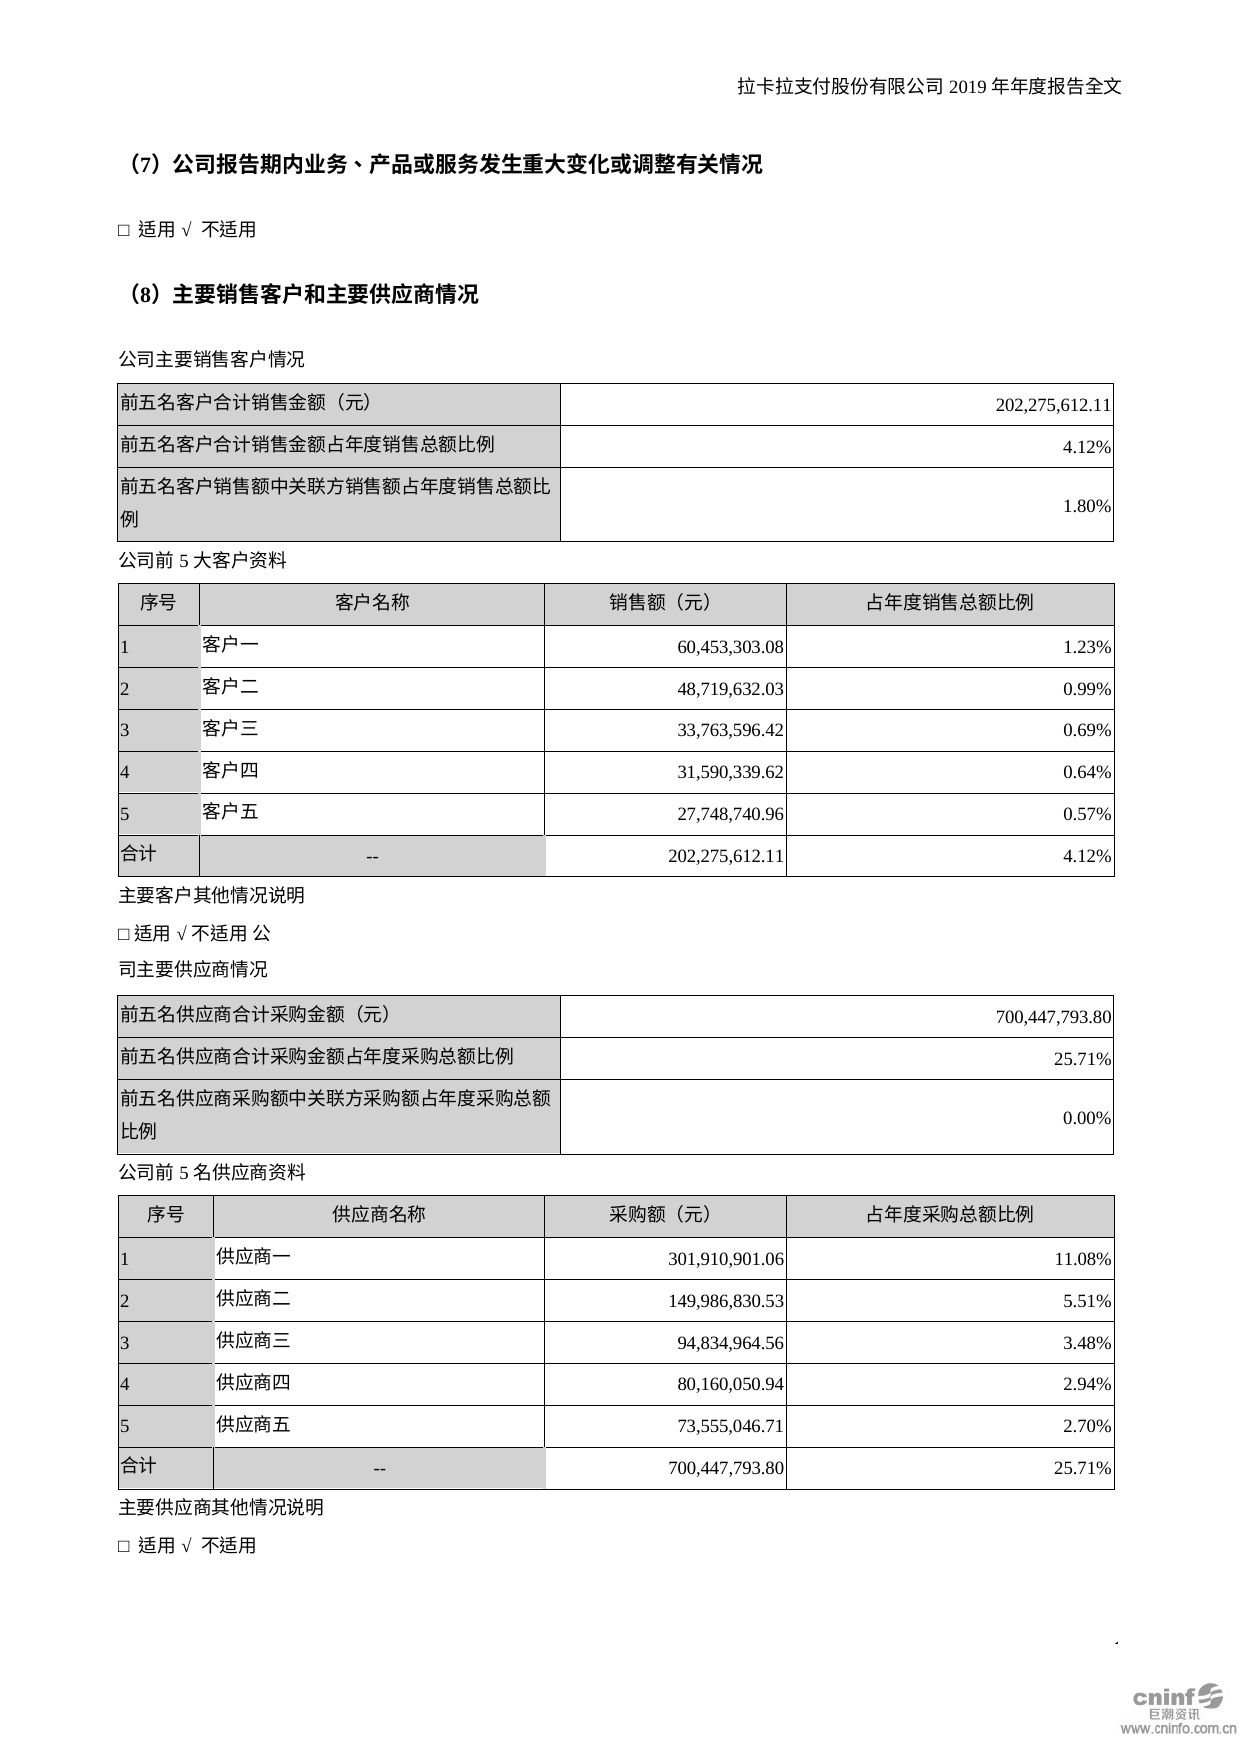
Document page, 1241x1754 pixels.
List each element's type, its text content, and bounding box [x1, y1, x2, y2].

text 主要供应商其他情况说明 [118, 1495, 1122, 1520]
subtitle （8）主要销售客户和主要供应商情况 [118, 279, 1122, 309]
table_cell 2 [119, 1280, 212, 1321]
text 主要客户其他情况说明 [118, 882, 1122, 908]
table_cell 149,986,830.53 [545, 1280, 786, 1321]
table_cell 5 [119, 1406, 212, 1447]
table_cell 0.00% [561, 1080, 1113, 1153]
table_cell 合计 [119, 1448, 213, 1488]
table_cell 31,590,339.62 [545, 752, 786, 792]
table_cell 供应商二 [215, 1280, 544, 1321]
table_cell 合计 [119, 836, 199, 876]
table_header 客户名称 [200, 584, 544, 625]
table_cell 供应商五 [215, 1406, 544, 1447]
table_cell 3 [119, 710, 198, 751]
table_cell 0.69% [787, 710, 1114, 751]
text □ 适用 √ 不适用 [118, 1532, 1122, 1558]
table_cell 4.12% [787, 836, 1114, 876]
table_cell 94,834,964.56 [545, 1322, 786, 1363]
table_header 占年度采购总额比例 [787, 1196, 1114, 1237]
table_cell 3 [119, 1322, 212, 1363]
table_cell 73,555,046.71 [545, 1406, 786, 1447]
table_cell 48,719,632.03 [545, 668, 786, 709]
table_cell 0.57% [787, 794, 1114, 834]
table_cell 前五名供应商合计采购金额占年度采购总额比例 [118, 1038, 560, 1079]
table_cell 客户五 [201, 794, 544, 834]
table_header 供应商名称 [214, 1196, 544, 1237]
table_cell 25.71% [787, 1448, 1114, 1488]
table_cell 700,447,793.80 [546, 1448, 786, 1488]
table_header 700,447,793.80 [561, 996, 1113, 1037]
table_cell 1.23% [787, 626, 1114, 667]
table_header 前五名客户合计销售金额（元） [118, 384, 560, 425]
table_cell 3.48% [787, 1322, 1114, 1363]
table_cell 1 [119, 1238, 212, 1279]
table_cell 60,453,303.08 [545, 626, 786, 667]
table_header 序号 [119, 584, 199, 625]
table_cell 0.64% [787, 752, 1114, 792]
table_cell 202,275,612.11 [546, 836, 786, 876]
table_cell 27,748,740.96 [545, 794, 786, 834]
table_cell 2 [119, 668, 198, 709]
table_header 前五名供应商合计采购金额（元） [118, 996, 560, 1037]
table_cell -- [200, 836, 543, 876]
table_header 销售额（元） [545, 584, 786, 625]
text □ 适用 √ 不适用 公司主要供应商情况 [118, 920, 289, 981]
table_cell 前五名客户合计销售金额占年度销售总额比例 [118, 426, 560, 467]
table_cell 0.99% [787, 668, 1114, 709]
table_cell 客户三 [201, 710, 544, 751]
table_cell 4.12% [561, 426, 1113, 467]
table_cell 客户四 [201, 752, 544, 792]
text 公司前 5 名供应商资料 [118, 1160, 1122, 1185]
table_cell 2.94% [787, 1364, 1114, 1405]
table_cell 1 [119, 626, 198, 667]
table_cell 4 [119, 752, 198, 792]
table_cell 前五名供应商采购额中关联方采购额占年度采购总额 比例 [118, 1080, 560, 1153]
table_cell 2.70% [787, 1406, 1114, 1447]
table_cell 客户二 [201, 668, 544, 709]
table_cell 供应商三 [215, 1322, 544, 1363]
table_cell 301,910,901.06 [545, 1238, 786, 1279]
table_cell 前五名客户销售额中关联方销售额占年度销售总额比 例 [118, 468, 560, 541]
table_cell 33,763,596.42 [545, 710, 786, 751]
table_cell 供应商四 [215, 1364, 544, 1405]
table_header 202,275,612.11 [561, 384, 1113, 425]
table_cell -- [214, 1448, 543, 1488]
table_cell 80,160,050.94 [545, 1364, 786, 1405]
text 公司主要销售客户情况 [118, 346, 1122, 371]
table_cell 5.51% [787, 1280, 1114, 1321]
picture [1115, 1680, 1240, 1737]
text 公司前 5 大客户资料 [118, 547, 1122, 573]
table_cell 供应商一 [215, 1238, 544, 1279]
table_header 占年度销售总额比例 [787, 584, 1114, 625]
table_header 序号 [119, 1196, 213, 1237]
table_cell 11.08% [787, 1238, 1114, 1279]
table_cell 1.80% [561, 468, 1113, 541]
table_cell 客户一 [201, 626, 544, 667]
table_cell 25.71% [561, 1038, 1113, 1079]
table_cell 4 [119, 1364, 212, 1405]
table_header 采购额（元） [545, 1196, 786, 1237]
subtitle （7）公司报告期内业务、产品或服务发生重大变化或调整有关情况 [118, 149, 1122, 179]
table_cell 5 [119, 794, 198, 834]
text □ 适用 √ 不适用 [118, 216, 1122, 242]
